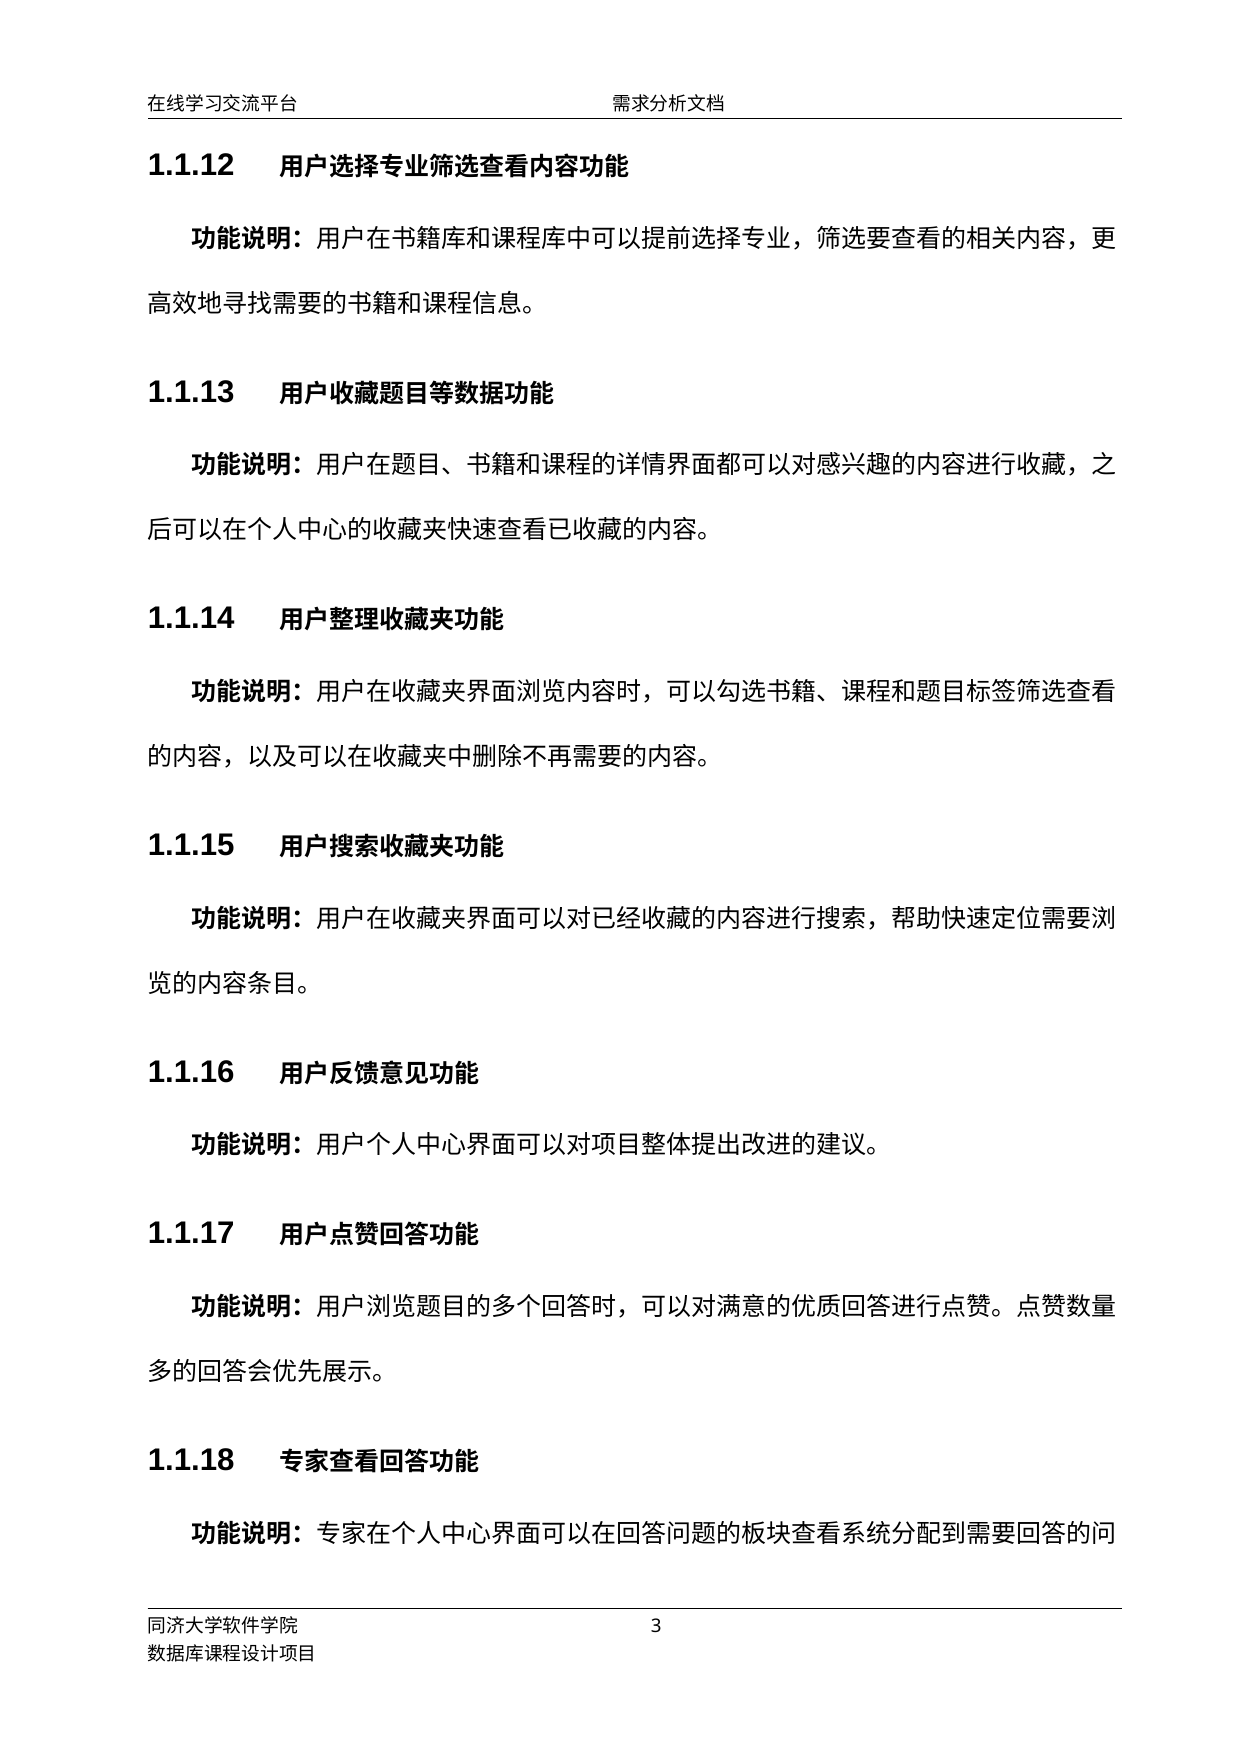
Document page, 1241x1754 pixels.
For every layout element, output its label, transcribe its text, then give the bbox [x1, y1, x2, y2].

subtitle 用户选择专业筛选查看内容功能 [148, 132, 1122, 197]
text 功能说明：用户个人中心界面可以对项目整体提出改进的建议。 [148, 1110, 1122, 1175]
text 功能说明：用户在书籍库和课程库中可以提前选择专业，筛选要查看的相关内容，更高效地寻找需要的书籍和课程信息。 [148, 204, 1122, 334]
text 功能说明：用户在题目、书籍和课程的详情界面都可以对感兴趣的内容进行收藏，之后可以在个人中心的收藏夹快速查看已收藏的内容。 [148, 430, 1122, 560]
subtitle 用户点赞回答功能 [148, 1200, 1122, 1265]
subtitle 用户整理收藏夹功能 [148, 585, 1122, 650]
text 功能说明：用户浏览题目的多个回答时，可以对满意的优质回答进行点赞。点赞数量多的回答会优先展示。 [148, 1272, 1122, 1402]
text 功能说明：用户在收藏夹界面浏览内容时，可以勾选书籍、课程和题目标签筛选查看的内容，以及可以在收藏夹中删除不再需要的内容。 [148, 657, 1122, 787]
subtitle 用户反馈意见功能 [148, 1039, 1122, 1104]
subtitle 用户搜索收藏夹功能 [148, 812, 1122, 877]
subtitle 用户收藏题目等数据功能 [148, 359, 1122, 424]
text 功能说明：用户在收藏夹界面可以对已经收藏的内容进行搜索，帮助快速定位需要浏览的内容条目。 [148, 884, 1122, 1014]
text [148, 1499, 1122, 1564]
subtitle 专家查看回答功能 [148, 1427, 1122, 1492]
